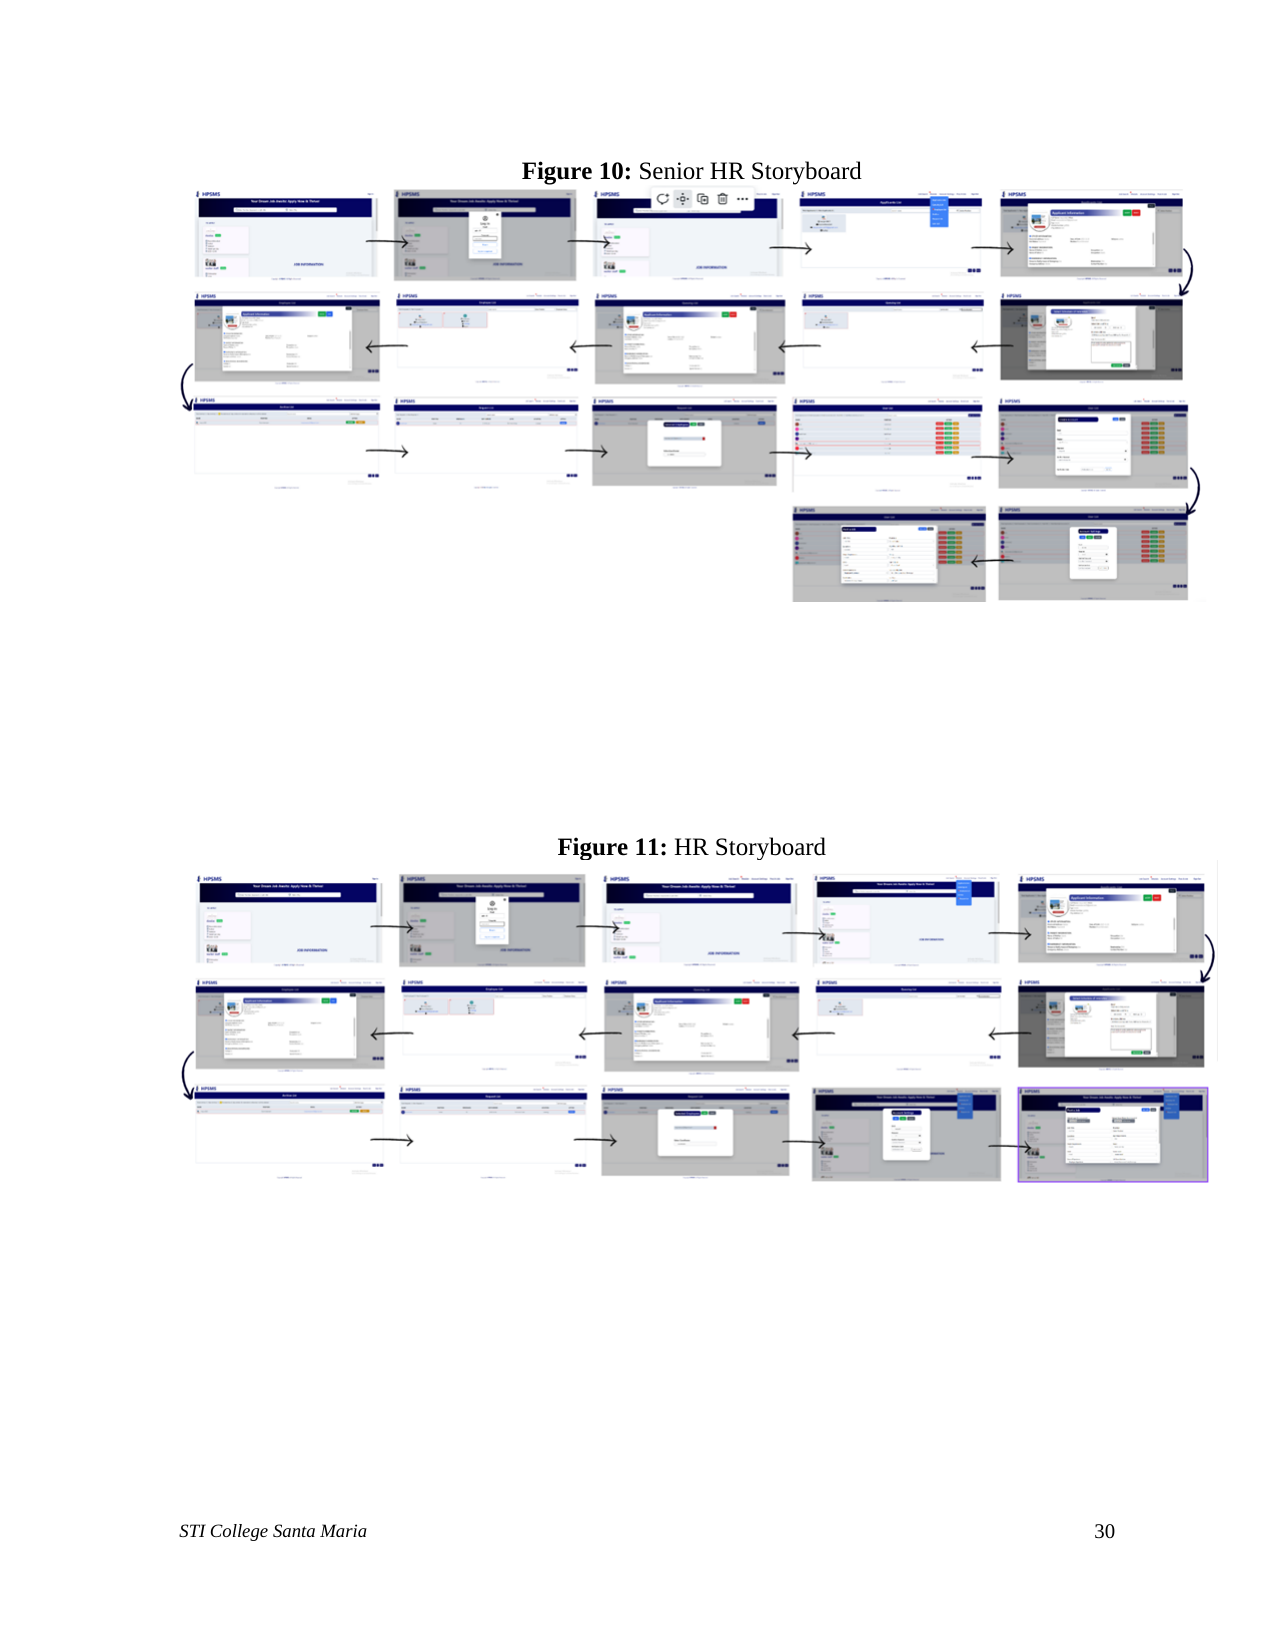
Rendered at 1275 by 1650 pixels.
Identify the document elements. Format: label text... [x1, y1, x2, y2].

picture [179, 860, 1218, 1200]
text Figure 11: HR Storyboard [179, 832, 1204, 860]
picture [179, 185, 1207, 602]
text Figure 10: Senior HR Storyboard [179, 156, 1204, 185]
